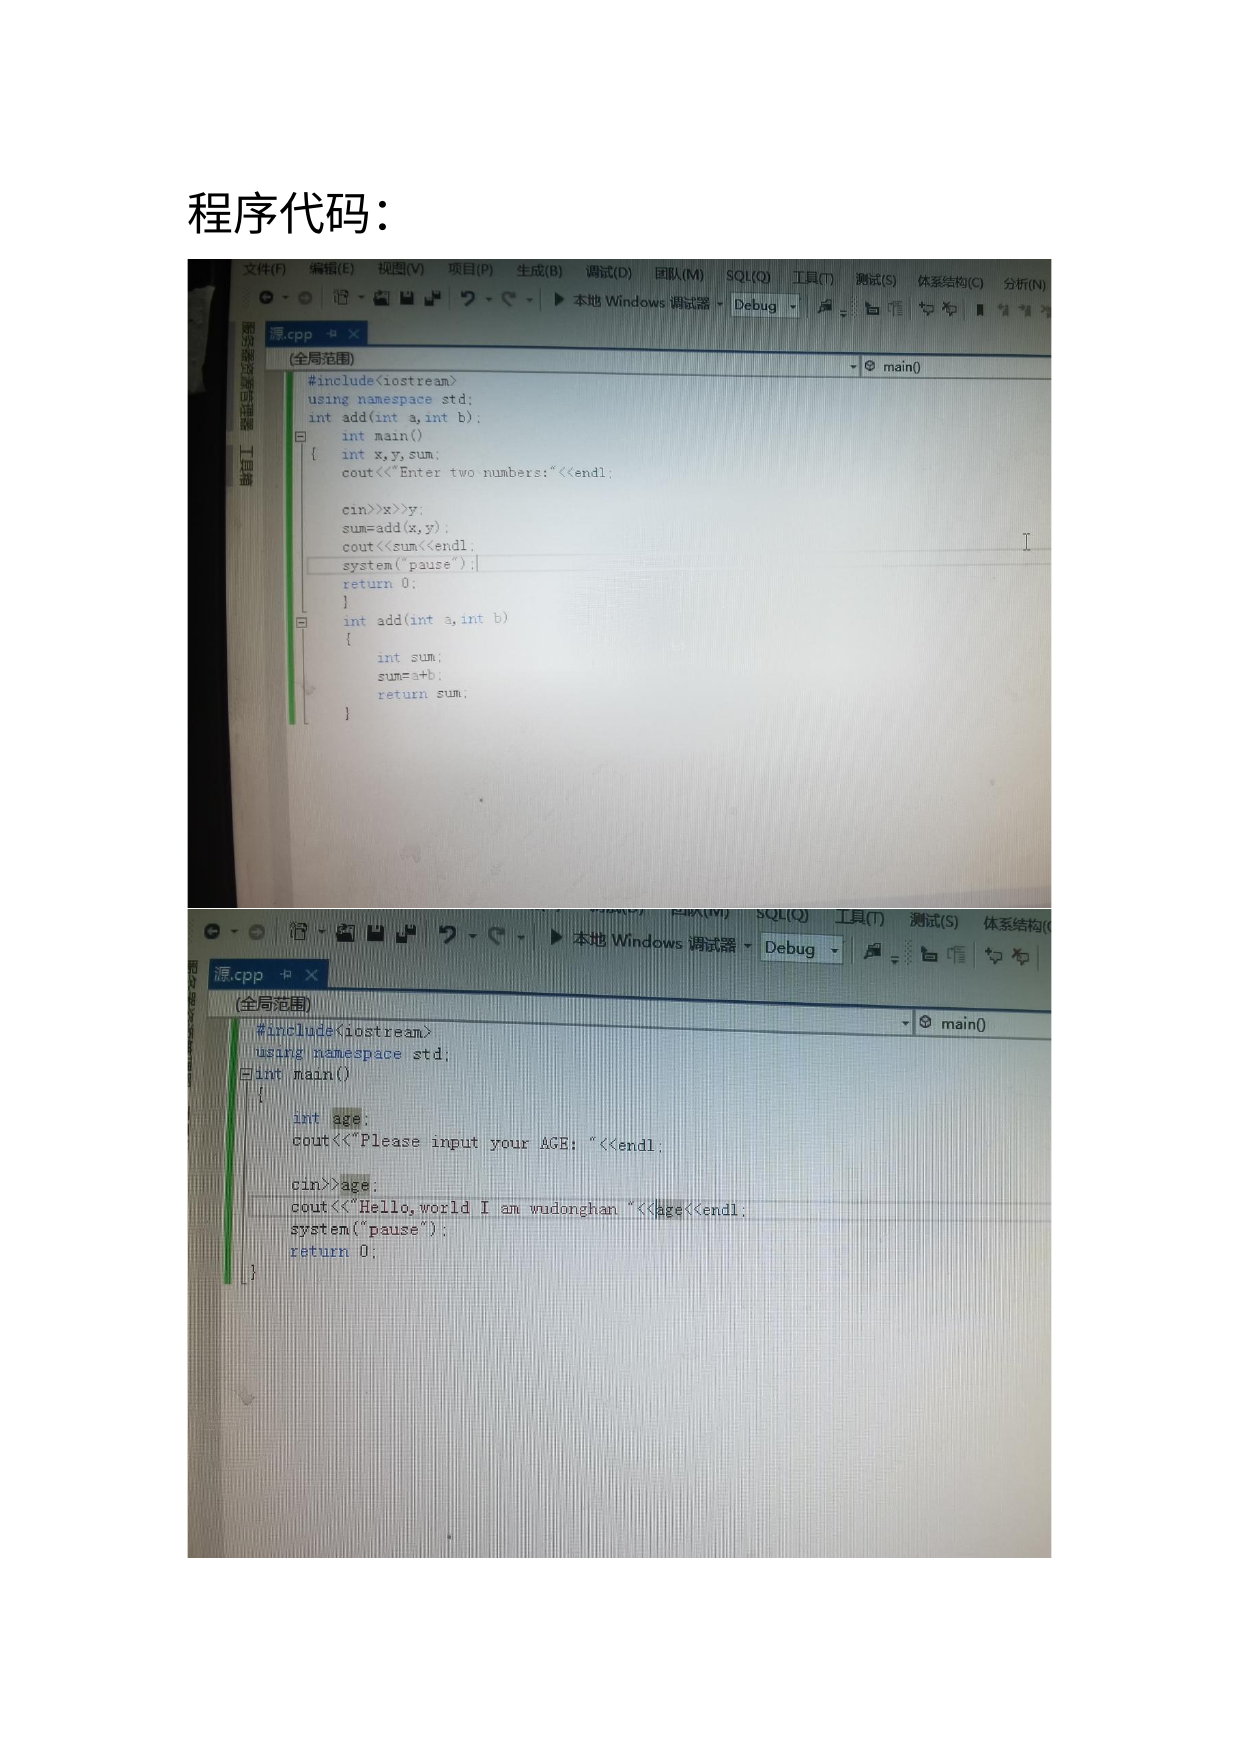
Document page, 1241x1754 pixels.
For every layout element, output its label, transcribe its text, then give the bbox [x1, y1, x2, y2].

text 程序代码： [187, 162, 1053, 259]
picture [187, 259, 1052, 908]
picture [187, 909, 1052, 1558]
